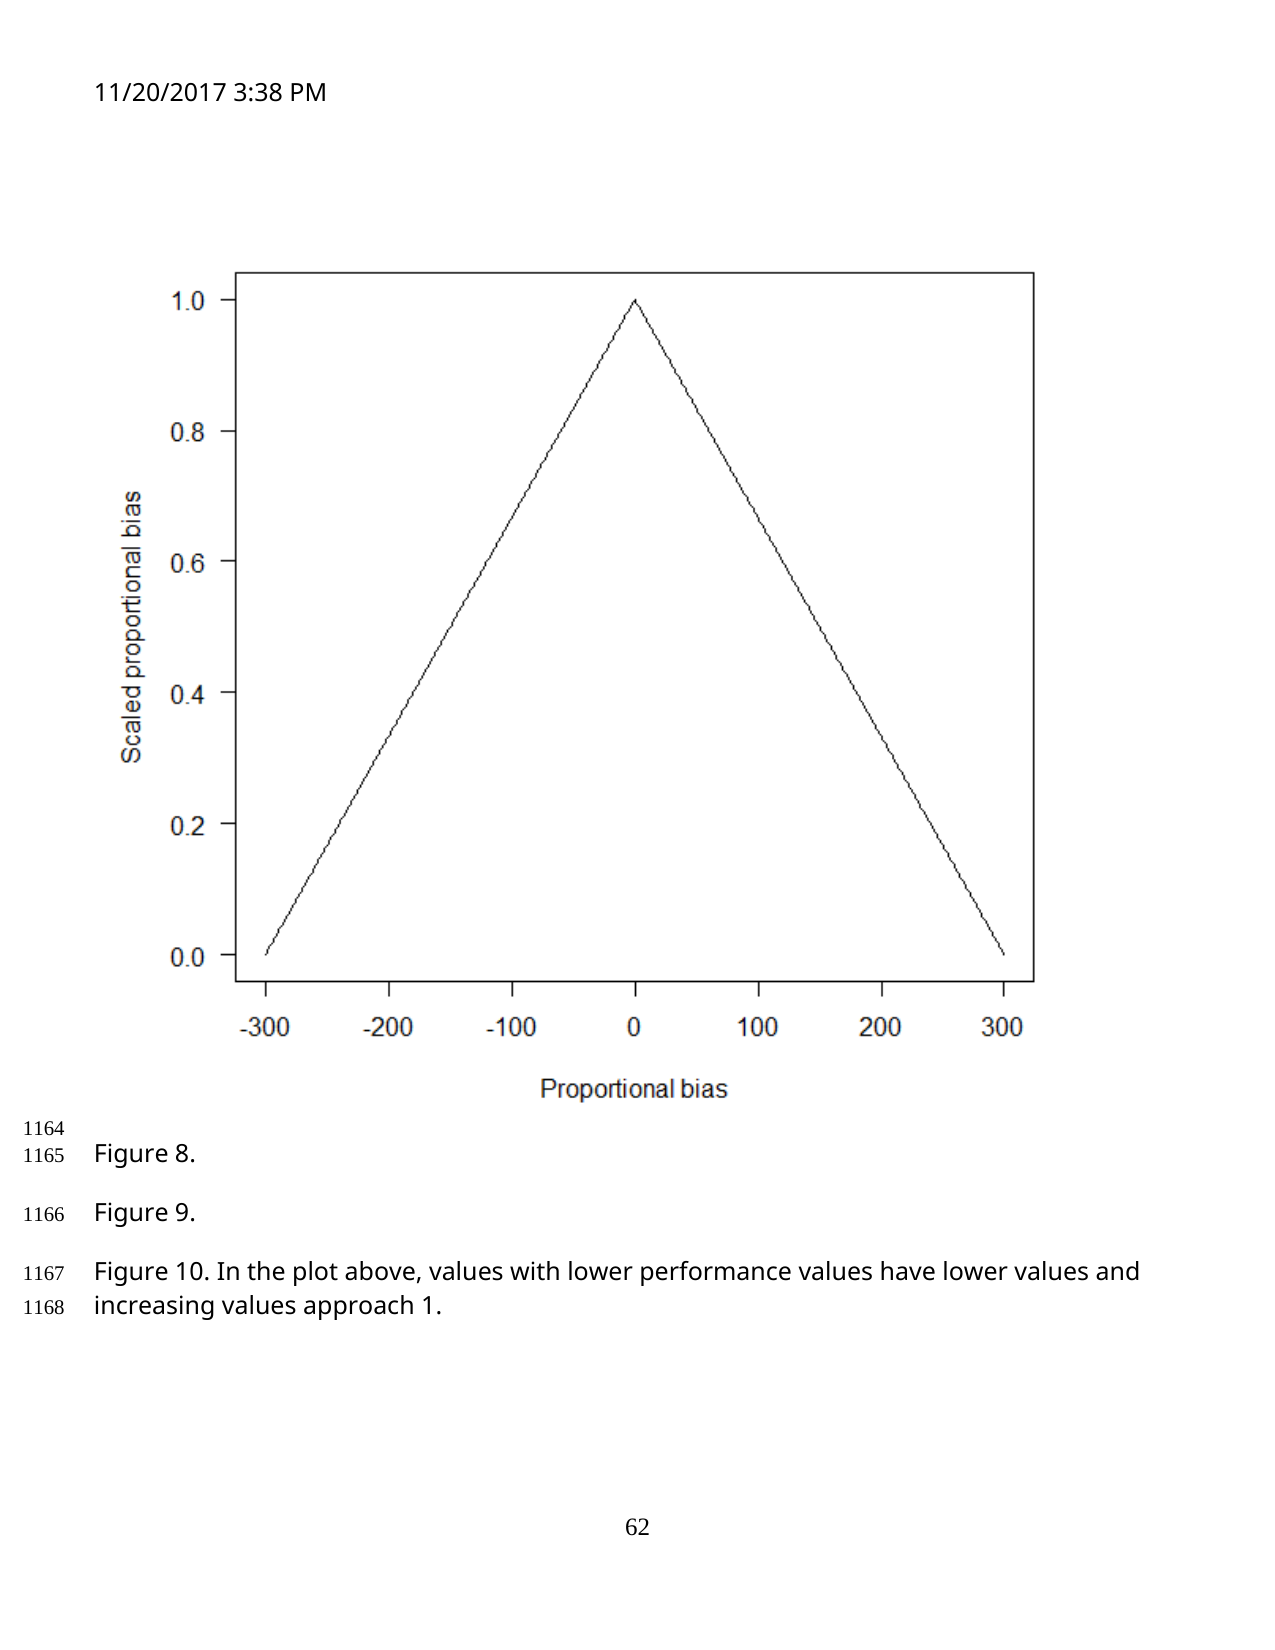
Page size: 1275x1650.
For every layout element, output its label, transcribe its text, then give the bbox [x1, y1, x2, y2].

picture [112, 150, 1098, 1136]
text Figure 10. In the plot above, values with lower performance values have lower values and increasing values approach 1. [94, 1253, 1181, 1322]
text Figure 9. [94, 1194, 1181, 1228]
